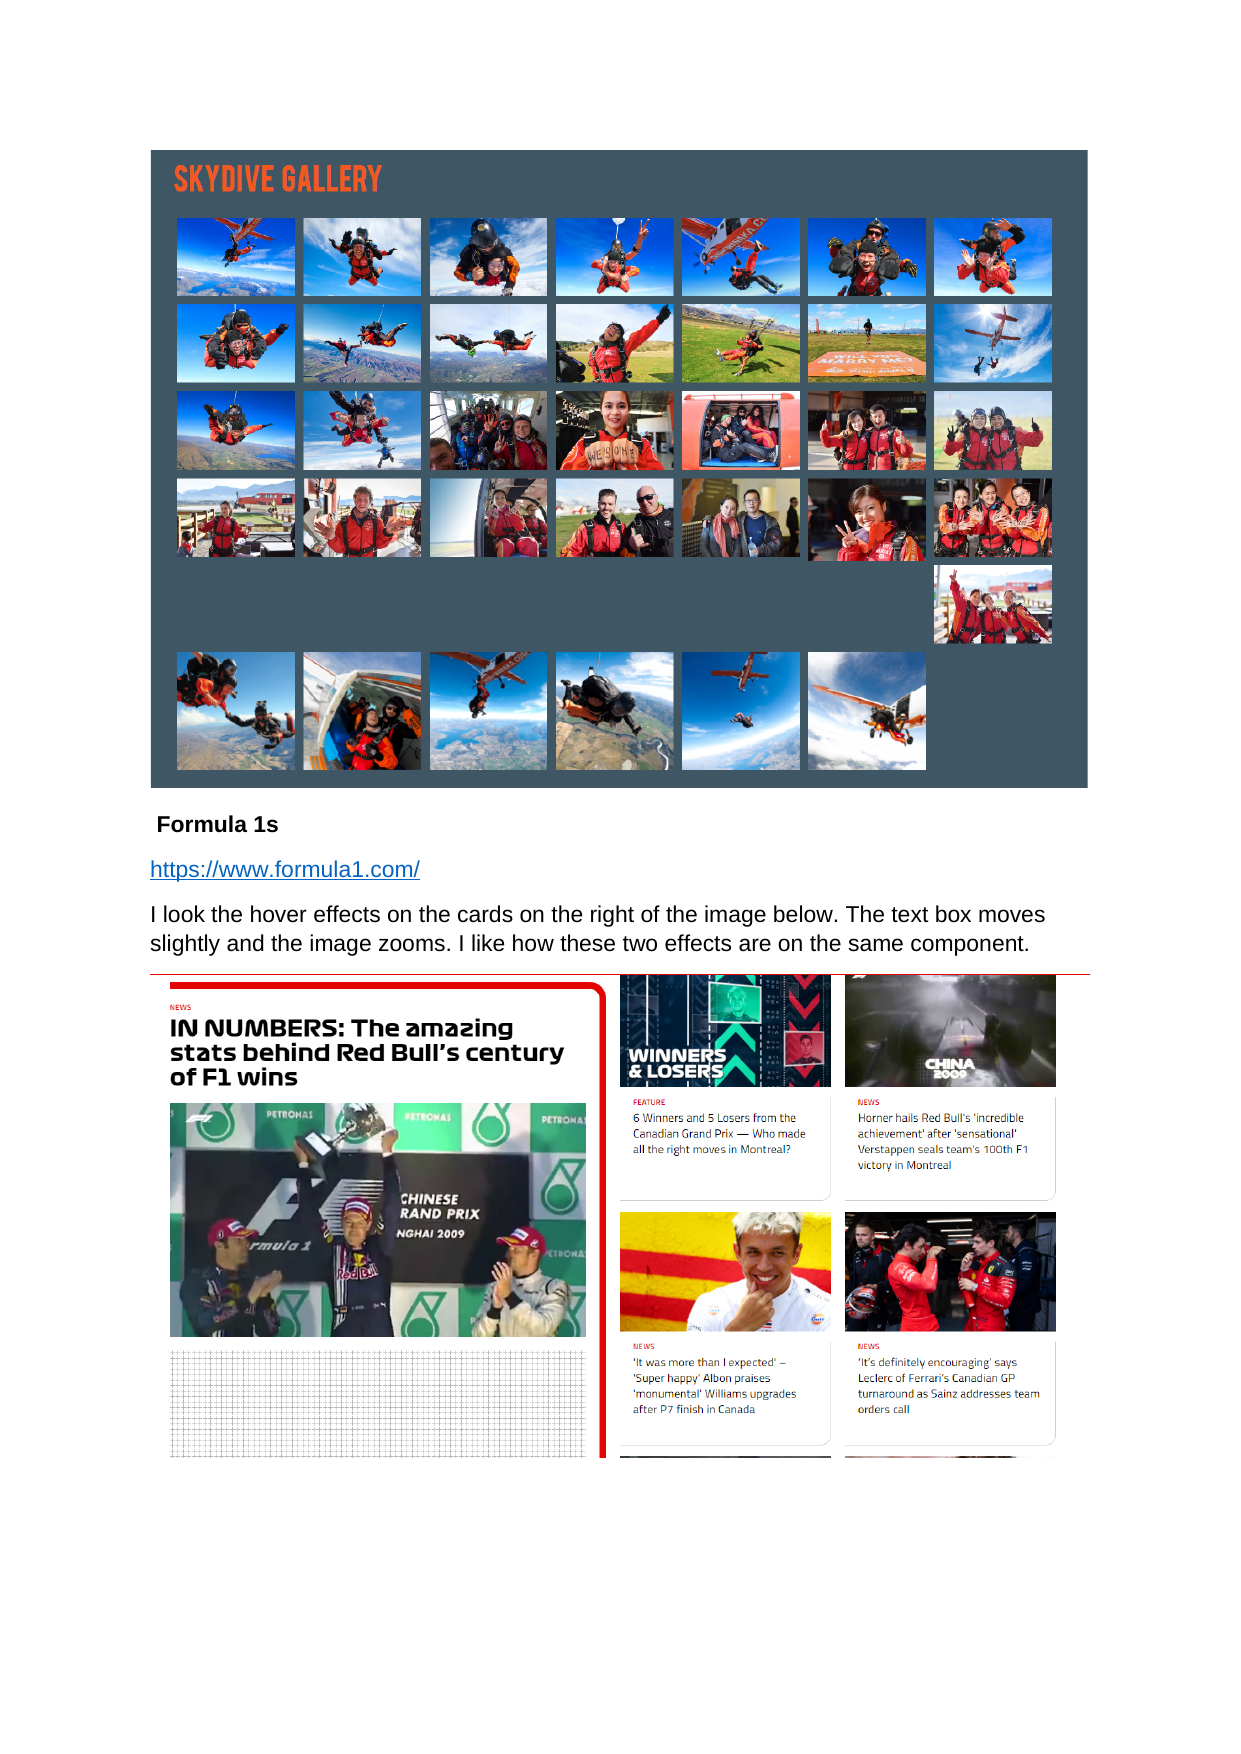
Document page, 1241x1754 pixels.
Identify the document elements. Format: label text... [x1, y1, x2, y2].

text https://www.formula1.com/ [150, 856, 1090, 882]
picture [150, 150, 1087, 787]
picture [150, 974, 1091, 1458]
text I look the hover effects on the cards on the right of the image below. The text box moves slightly and the image zooms. I like how these two effects are on the same component. [150, 901, 1090, 956]
